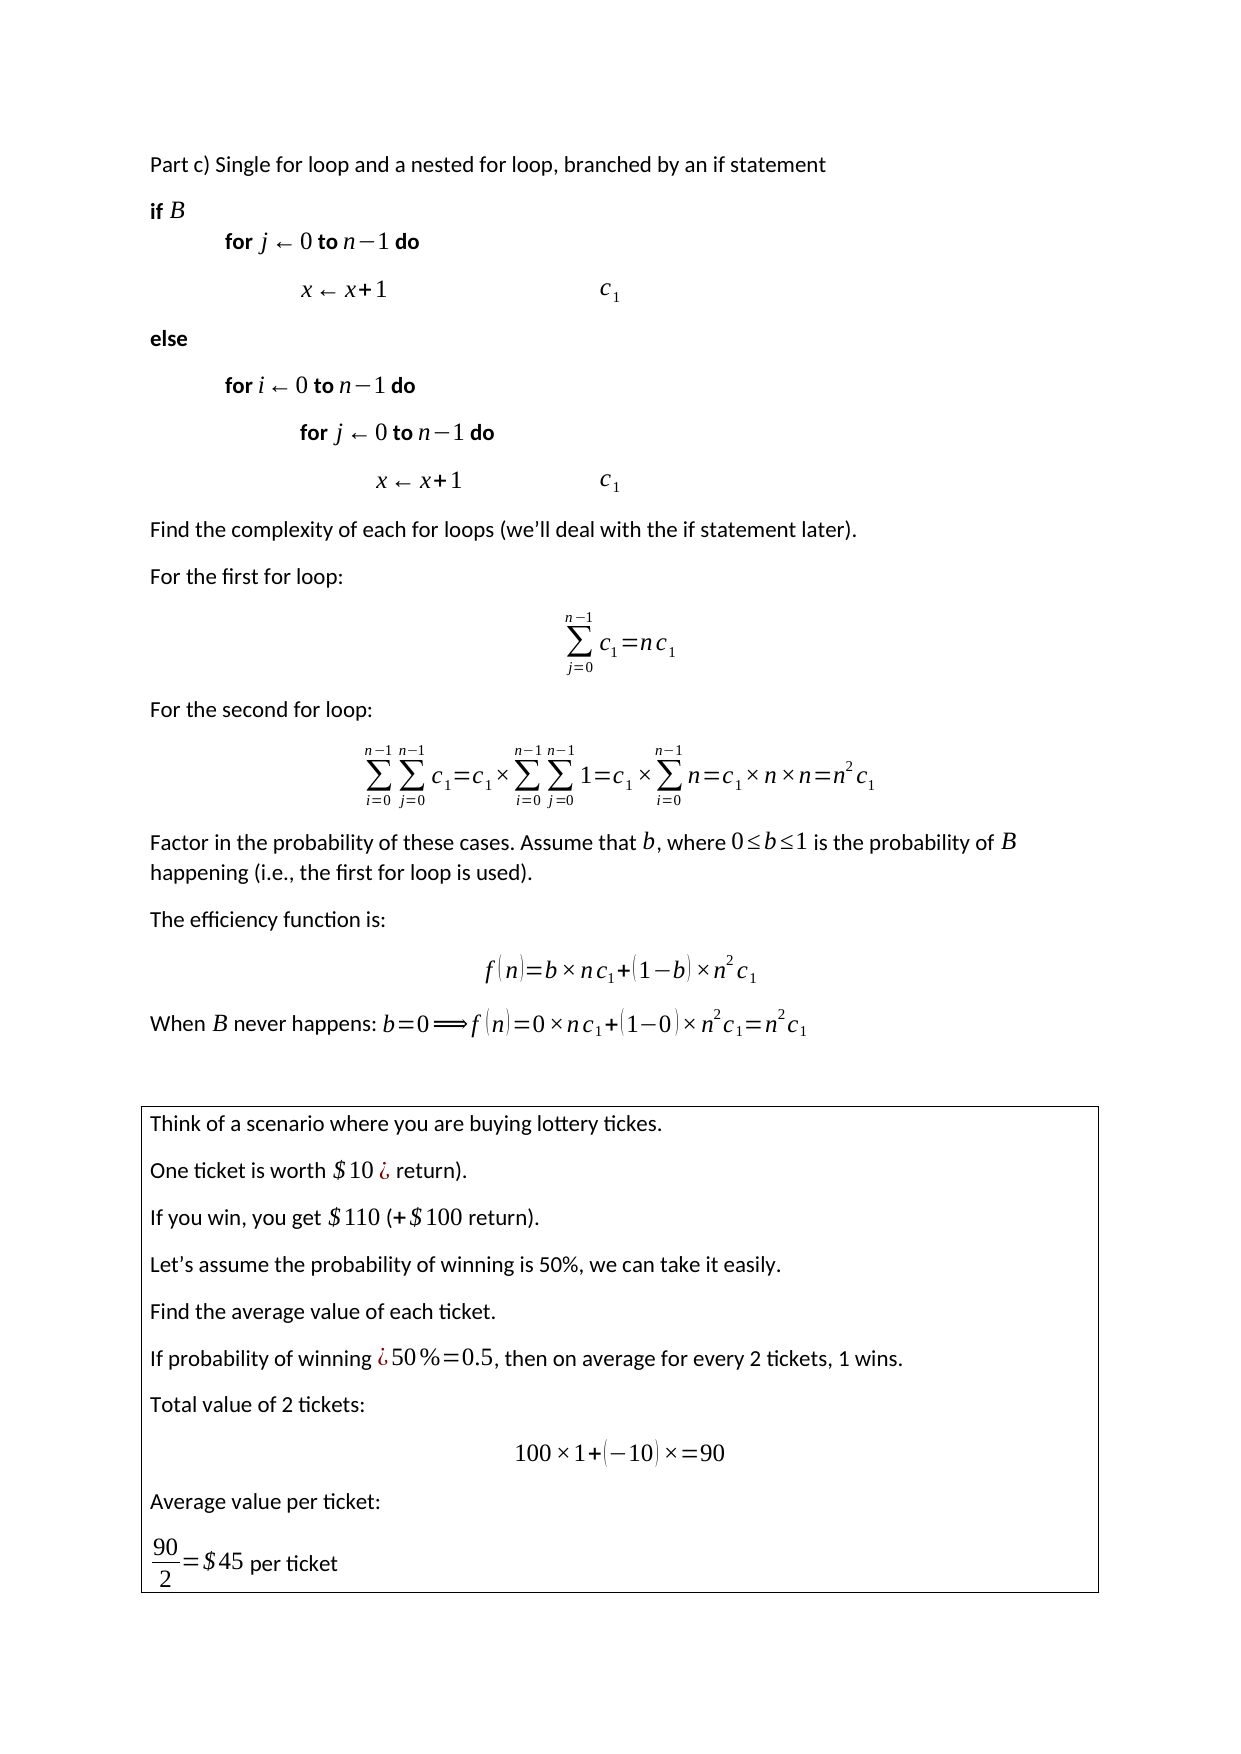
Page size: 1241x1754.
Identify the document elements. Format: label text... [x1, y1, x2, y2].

text Part c) Single for loop and a nested for loop, branched by an if statement [150, 150, 1090, 178]
text For the first for loop: [150, 562, 1090, 590]
text If probability of winning , then on average for every 2 tickets, 1 wins. [142, 1341, 1098, 1372]
text for to do [150, 418, 1090, 446]
text Find the average value of each ticket. [142, 1294, 1098, 1325]
text Find the complexity of each for loops (we’ll deal with the if statement later). [150, 515, 1090, 543]
text if for to do [150, 197, 1090, 255]
text The efficiency function is: [150, 905, 1090, 933]
text If you win, you get ( return). [142, 1200, 1098, 1231]
text Factor in the probability of these cases. Assume that , where is the probability of happening (i.e., the first for loop is used). [150, 828, 1090, 886]
text For the second for loop: [150, 695, 1090, 723]
text Think of a scenario where you are buying lottery tickes. [142, 1107, 1098, 1137]
text One ticket is worth return). [142, 1153, 1098, 1184]
text Average value per ticket: [142, 1484, 1098, 1515]
text When never happens: [150, 1006, 1090, 1041]
text Let’s assume the probability of winning is 50%, we can take it easily. [142, 1247, 1098, 1278]
text per ticket [142, 1531, 1098, 1592]
text else [150, 324, 1090, 352]
text for to do [150, 371, 1090, 399]
text Total value of 2 tickets: [142, 1387, 1098, 1419]
